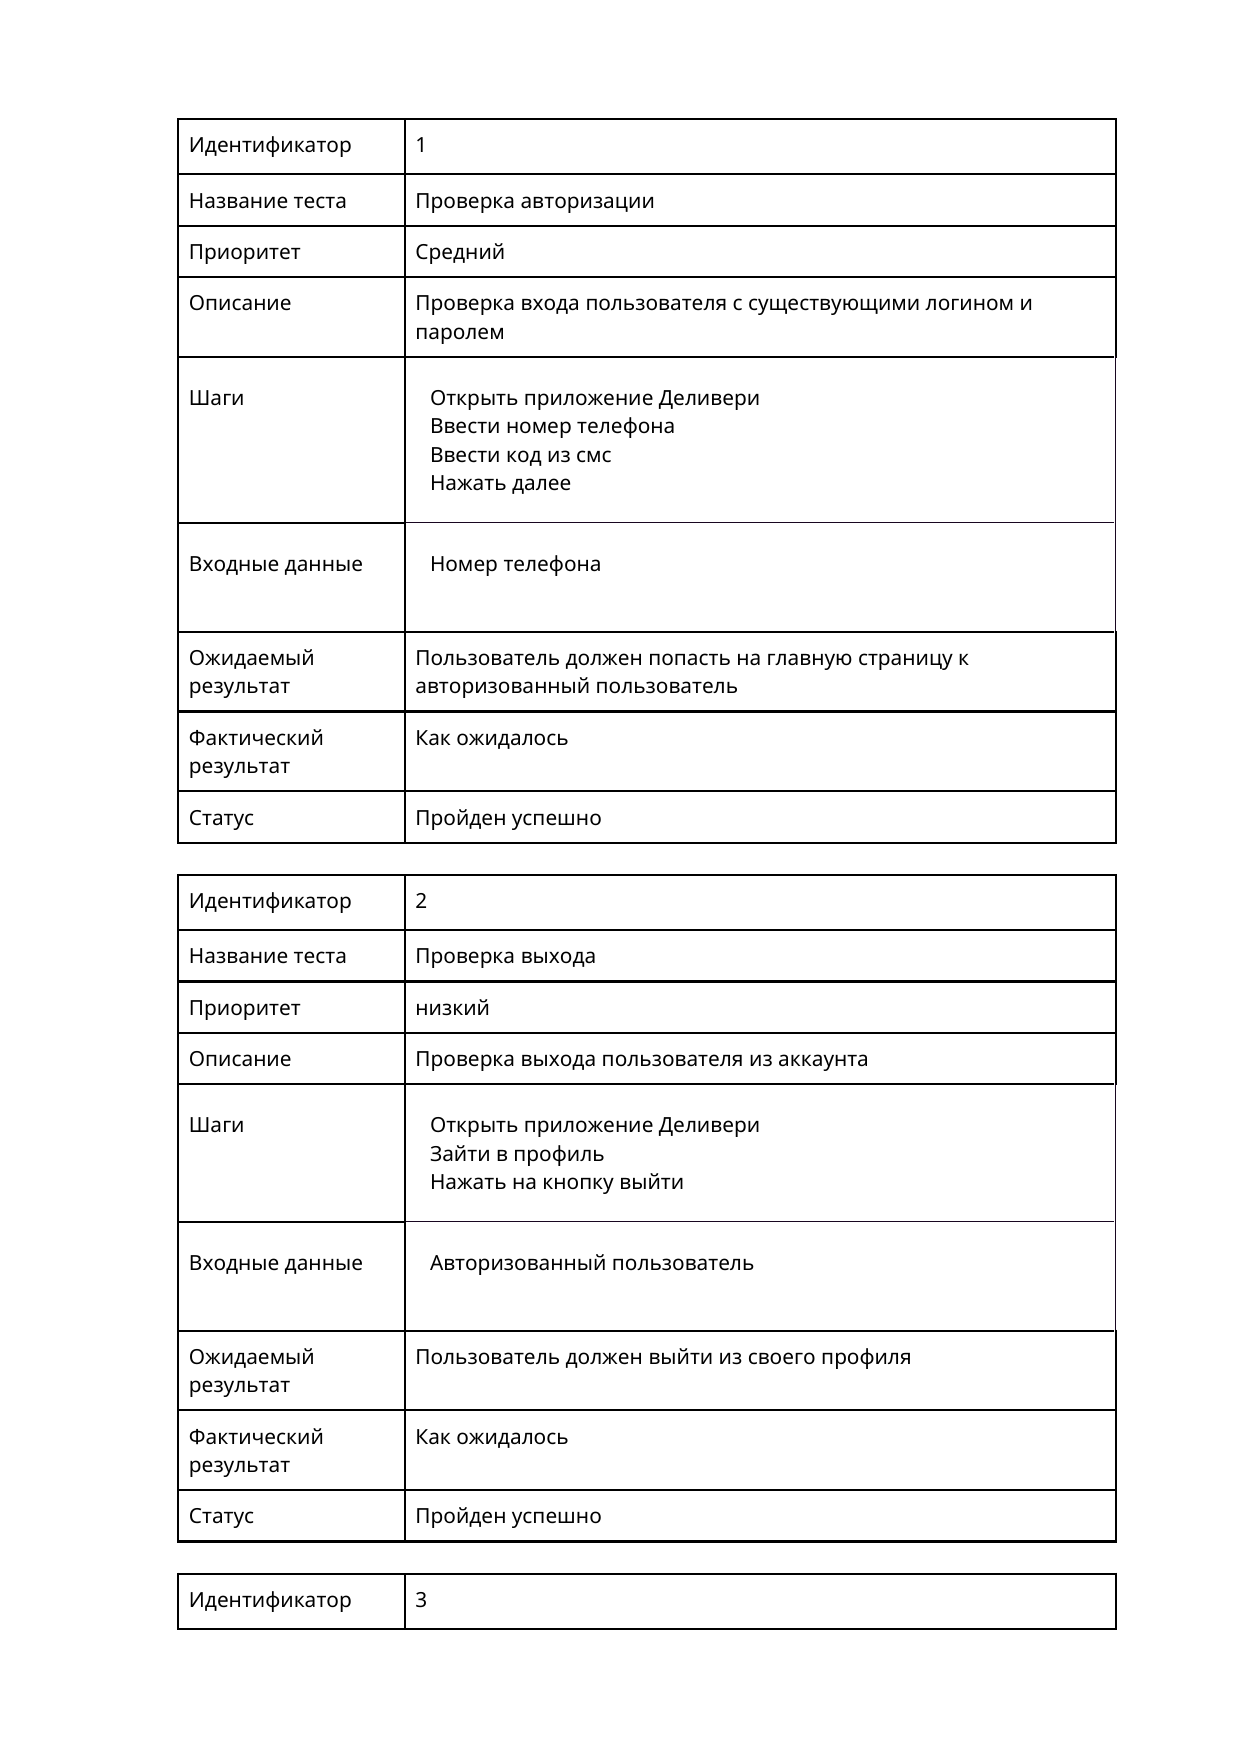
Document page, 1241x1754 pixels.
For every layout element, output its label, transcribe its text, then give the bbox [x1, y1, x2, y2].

table_cell Проверка выхода [406, 931, 1115, 980]
table_header Идентификатор [179, 120, 404, 173]
table_cell Как ожидалось [406, 713, 1115, 790]
table_cell Открыть приложение Деливери Ввести номер телефона Ввести код из смс Нажать далее [406, 356, 1115, 522]
table_cell Статус [179, 792, 404, 842]
table_cell Шаги [179, 358, 404, 522]
table_header 1 [406, 120, 1115, 173]
table_header Идентификатор [179, 1575, 404, 1628]
table_cell Средний [406, 227, 1115, 276]
table_cell Пройден успешно [406, 792, 1115, 842]
table_cell Проверка выхода пользователя из аккаунта [406, 1034, 1115, 1083]
table_cell Шаги [179, 1085, 404, 1221]
table_cell Ожидаемый результат [179, 1332, 404, 1409]
table_cell Фактический результат [179, 1411, 404, 1489]
table_cell Приоритет [179, 227, 404, 276]
table_cell Ожидаемый результат [179, 633, 404, 710]
table_header 2 [406, 876, 1115, 929]
table_cell Входные данные [179, 1223, 404, 1329]
table_cell Входные данные [179, 524, 404, 631]
table_cell Проверка входа пользователя с существующими логином и паролем [406, 278, 1115, 356]
table_cell Название теста [179, 175, 404, 225]
table_cell Пройден успешно [406, 1491, 1115, 1540]
table_cell Приоритет [179, 983, 404, 1032]
table_cell Открыть приложение Деливери Зайти в профиль Нажать на кнопку выйти [406, 1083, 1115, 1221]
table_cell Название теста [179, 931, 404, 980]
table_cell Авторизованный пользователь [406, 1221, 1115, 1329]
table_cell Как ожидалось [406, 1411, 1115, 1489]
table_cell Номер телефона [406, 522, 1115, 631]
table_cell Описание [179, 278, 404, 356]
table_cell низкий [406, 983, 1115, 1032]
table_header Идентификатор [179, 876, 404, 929]
table_cell Фактический результат [179, 713, 404, 790]
table_cell Пользователь должен попасть на главную страницу к авторизованный пользователь [406, 631, 1115, 710]
table_cell Пользователь должен выйти из своего профиля [406, 1330, 1115, 1409]
table_cell Статус [179, 1491, 404, 1540]
table_cell Описание [179, 1034, 404, 1083]
table_cell Проверка авторизации [406, 175, 1115, 225]
table_header 3 [406, 1575, 1115, 1628]
